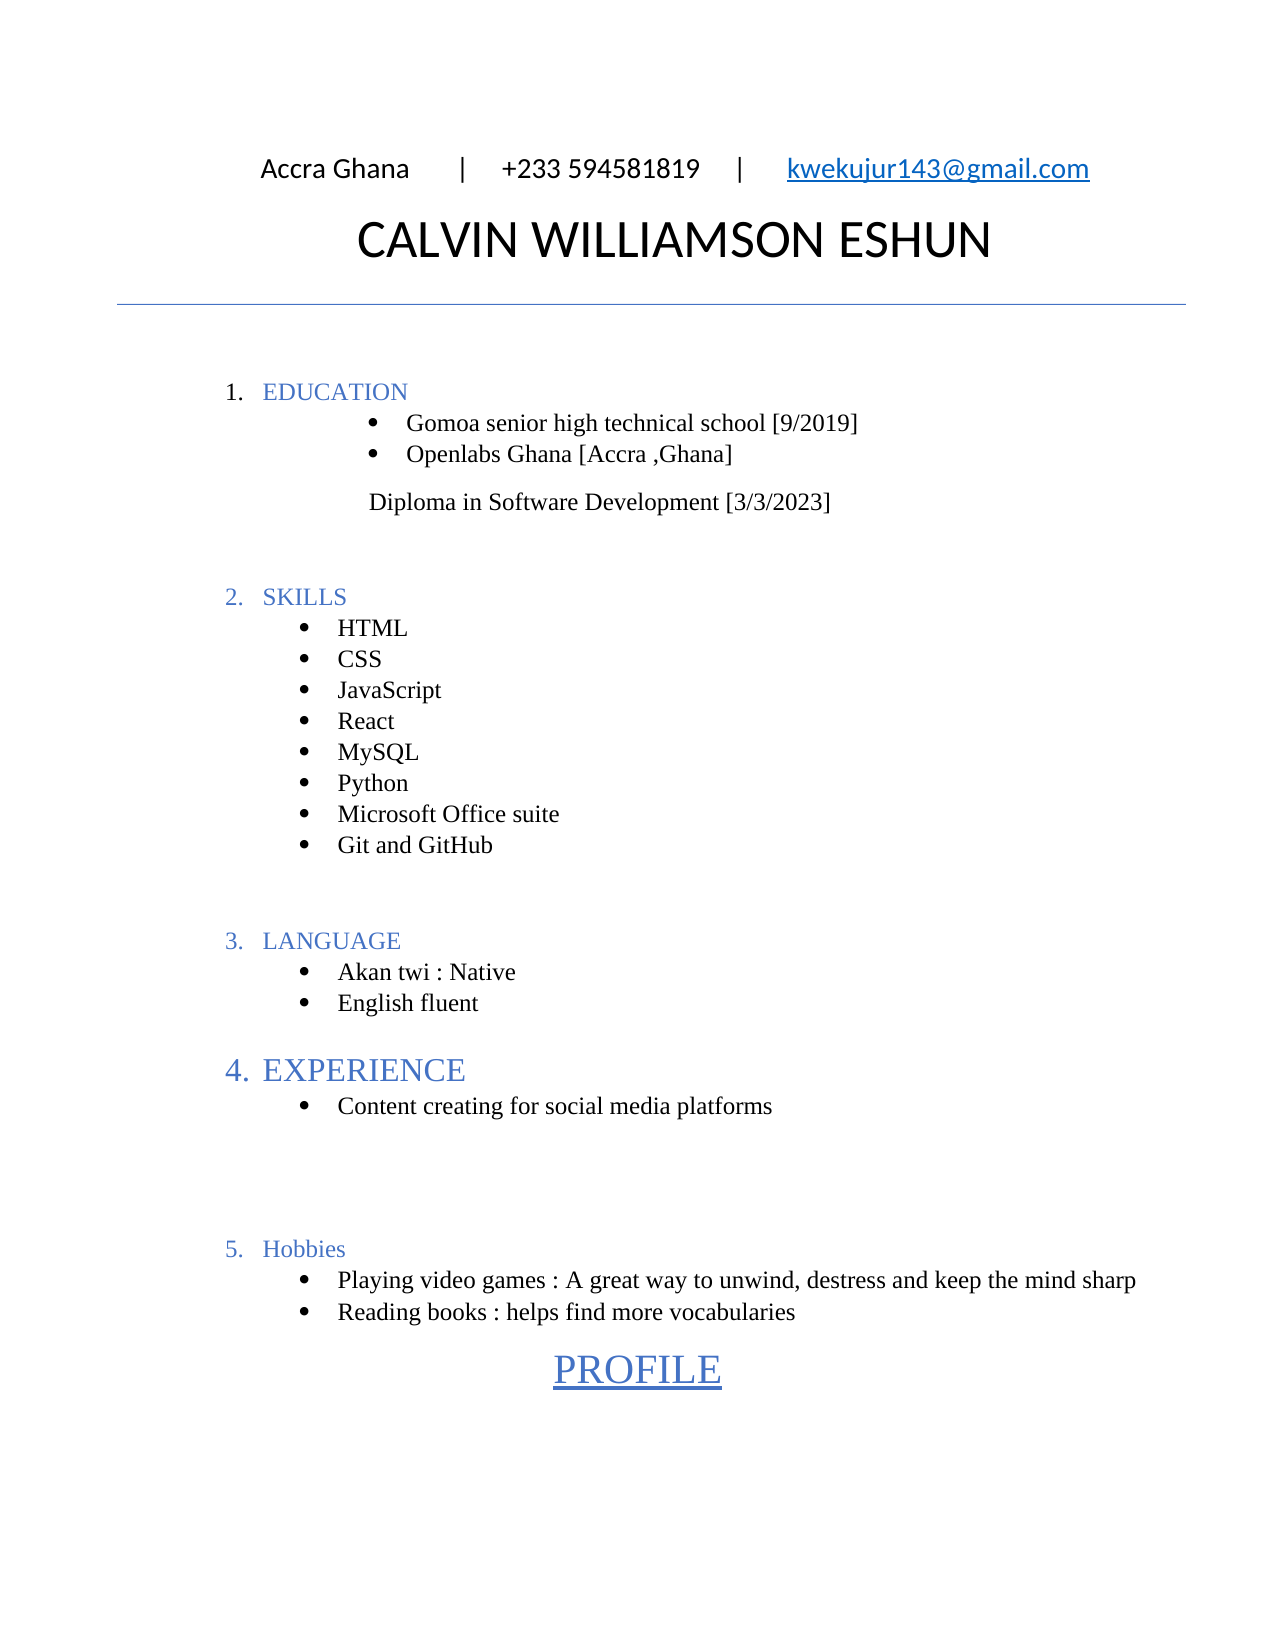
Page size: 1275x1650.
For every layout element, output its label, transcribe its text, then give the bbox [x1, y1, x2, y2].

list HTML [300, 613, 1162, 642]
list Gomoa senior high technical school [9/2019] [369, 408, 1162, 437]
list Reading books : helps find more vocabularies [300, 1297, 1162, 1325]
list Playing video games : A great way to unwind, destress and keep the mind sharp [300, 1266, 1162, 1294]
list Python [300, 768, 1162, 797]
list LANGUAGE [225, 926, 1162, 955]
text CALVIN WILLIAMSON ESHUN [187, 205, 1162, 271]
list Microsoft Office suite [300, 799, 1162, 828]
list Akan twi : Native [300, 957, 1162, 986]
list Hobbies [225, 1234, 1162, 1263]
list English fluent [300, 988, 1162, 1017]
list EDUCATION [225, 377, 1162, 406]
list Content creating for social media platforms [300, 1091, 1162, 1120]
list Openlabs Ghana [Accra ,Ghana] [369, 439, 1162, 468]
text Diploma in Software Development [3/3/2023] [369, 487, 1162, 516]
text PROFILE [112, 1344, 1162, 1392]
list CSS [300, 644, 1162, 673]
text Accra Ghana | +233 594581819 | kwekujur143@gmail.com [187, 150, 1162, 186]
list SKILLS [225, 582, 1162, 611]
list EXPERIENCE [225, 1050, 1162, 1088]
list JavaScript [300, 675, 1162, 704]
list MySQL [300, 737, 1162, 766]
list React [300, 706, 1162, 735]
list Git and GitHub [300, 831, 1162, 859]
